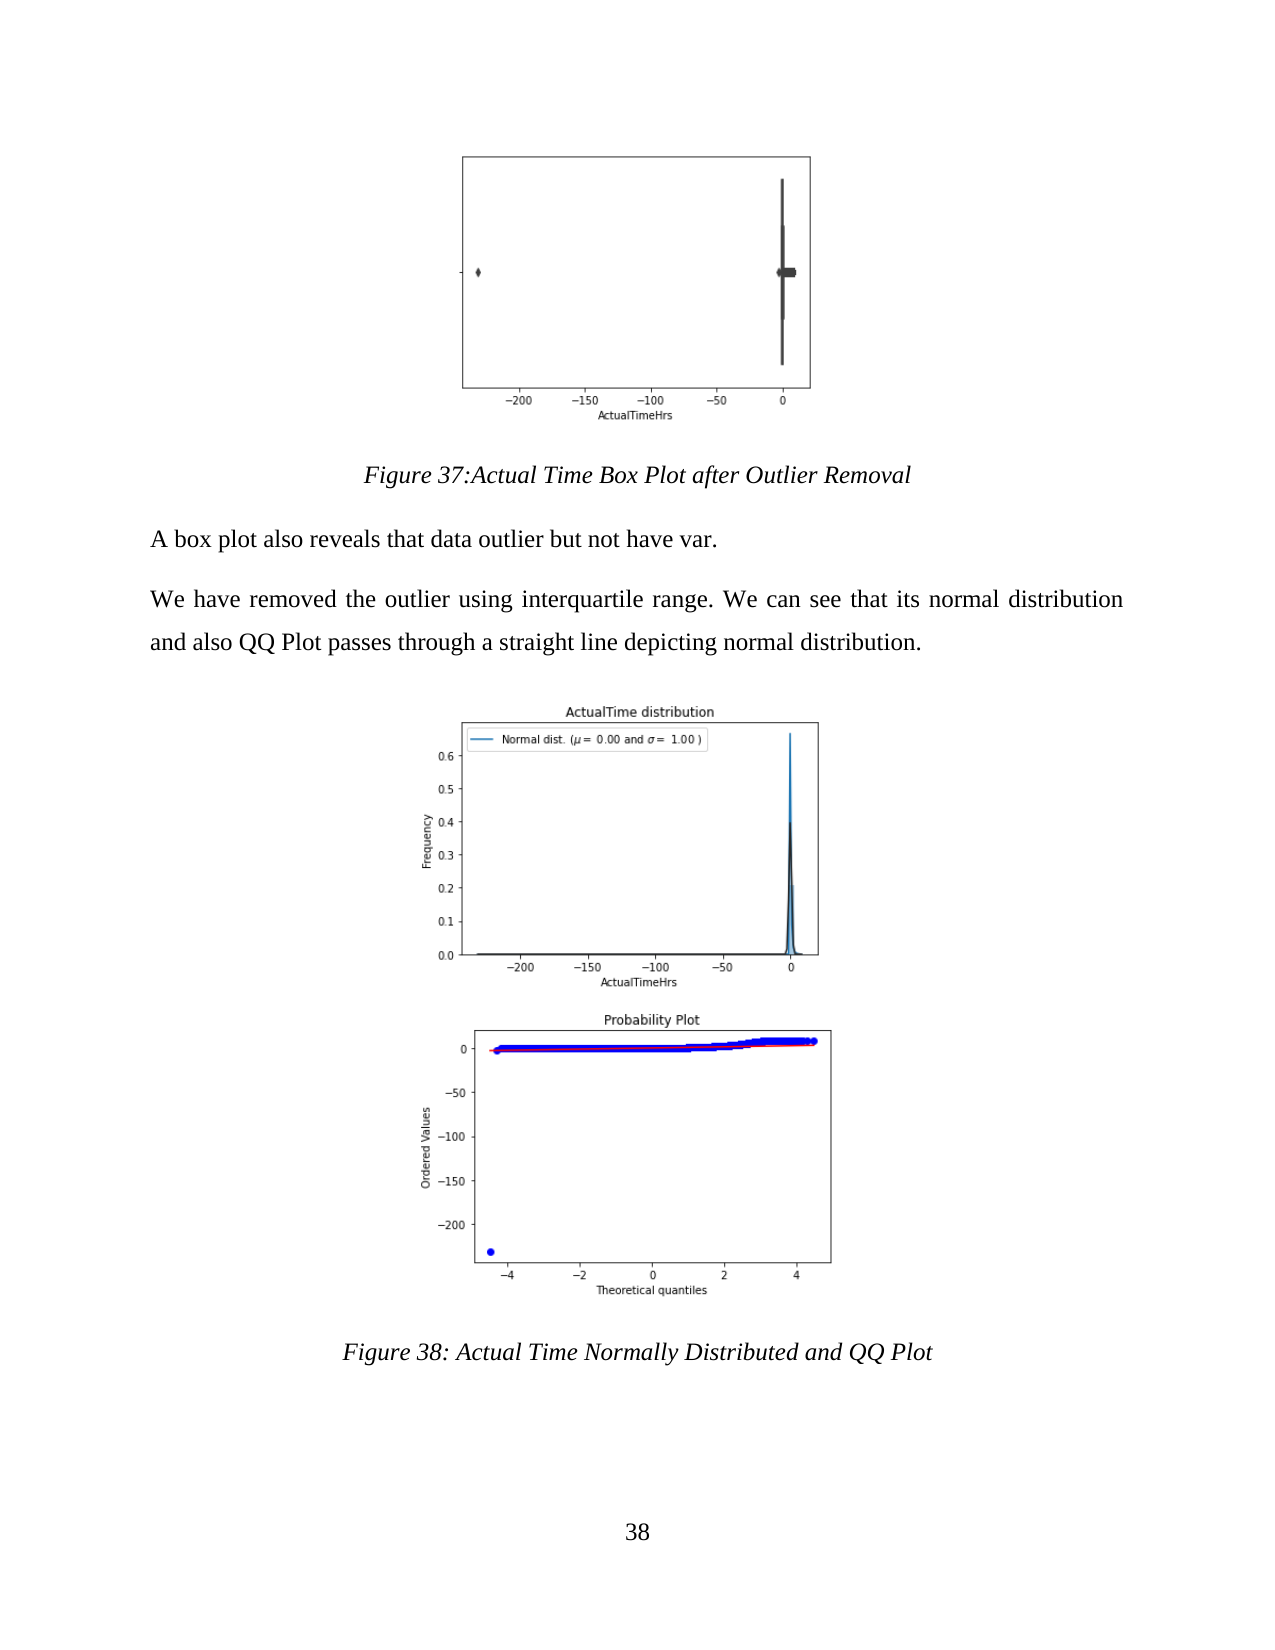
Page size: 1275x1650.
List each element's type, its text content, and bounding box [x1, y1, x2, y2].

picture [419, 687, 856, 1307]
text We have removed the outlier using interquartile range. We can see that its normal distribution and also QQ Plot passes through a straight line depicting normal distribution. [150, 584, 1125, 656]
text Figure 38: Actual Time Normally Distributed and QQ Plot [150, 1337, 1125, 1366]
text Figure 37:Actual Time Box Plot after Outlier Removal [150, 461, 1125, 489]
text A box plot also reveals that data outlier but not have var. [150, 524, 1125, 553]
picture [457, 150, 818, 430]
